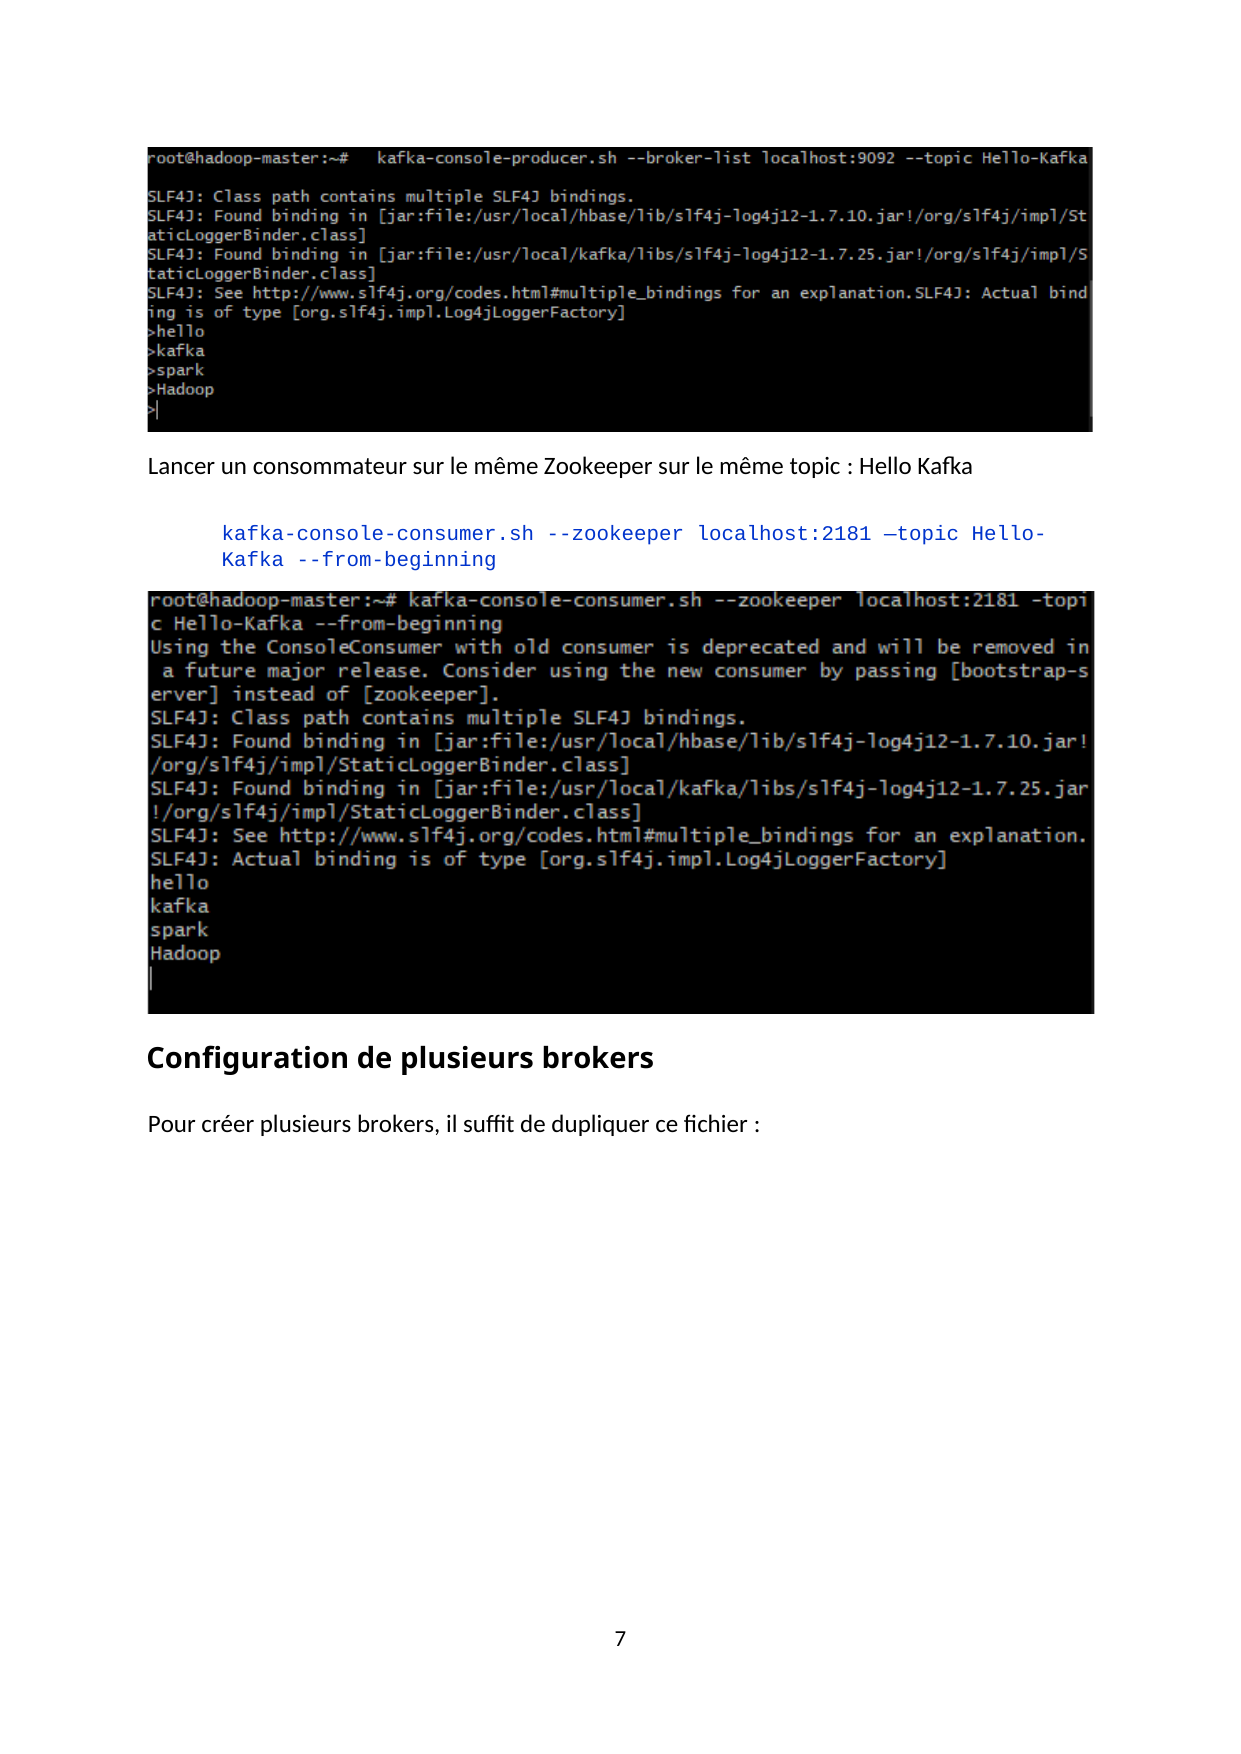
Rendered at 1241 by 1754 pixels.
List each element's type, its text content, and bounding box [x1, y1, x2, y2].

picture [147, 147, 1093, 432]
picture [147, 591, 1095, 1014]
text Configuration de plusieurs brokers [146, 1037, 907, 1077]
text Pour créer plusieurs brokers, il suffit de dupliquer ce fichier : [148, 1108, 1093, 1138]
text Lancer un consommateur sur le même Zookeeper sur le même topic : Hello Kafka [148, 450, 1093, 481]
text kafka-console-consumer.sh --zookeeper localhost:2181 —topic Hello-Kafka --from-beginning [221, 523, 1093, 572]
